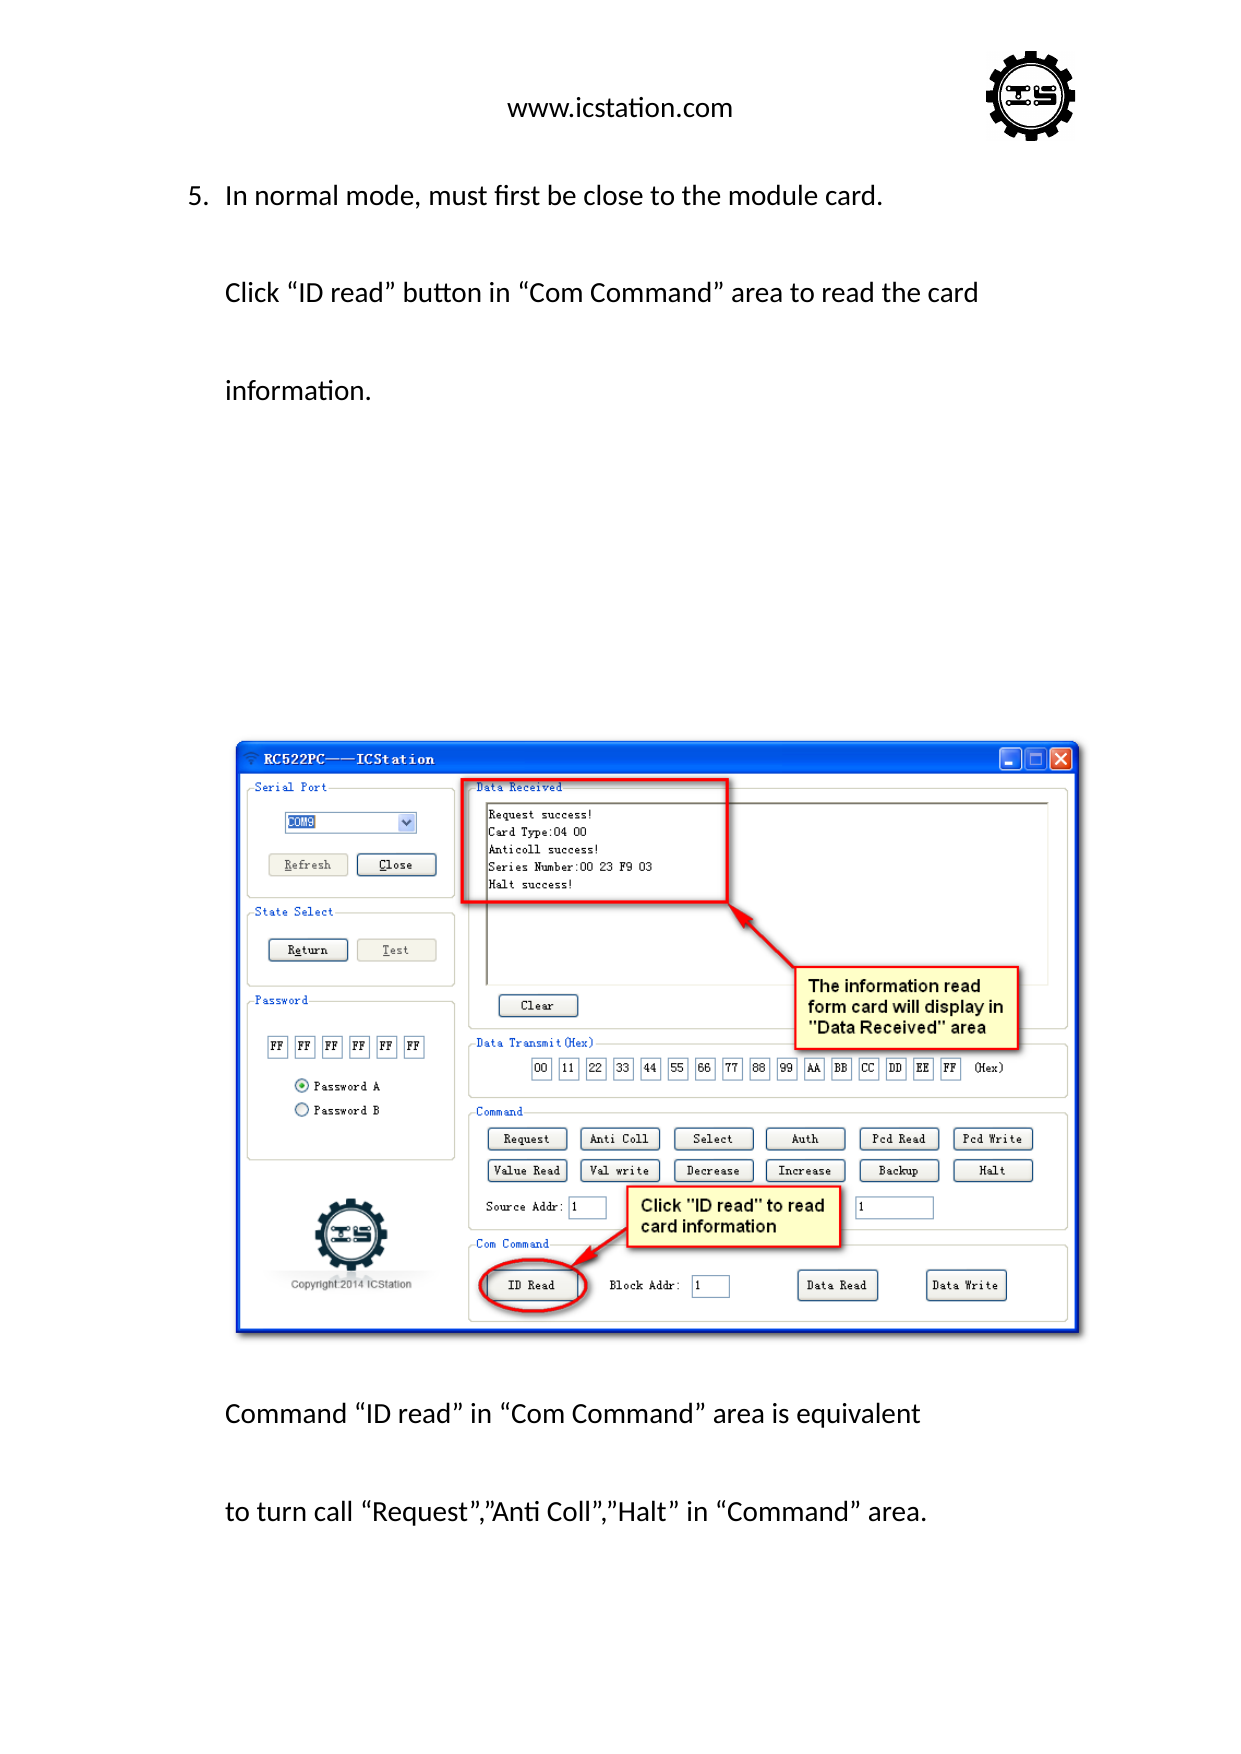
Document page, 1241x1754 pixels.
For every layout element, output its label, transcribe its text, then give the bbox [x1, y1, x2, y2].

picture [986, 51, 1075, 141]
picture [225, 730, 1091, 1345]
